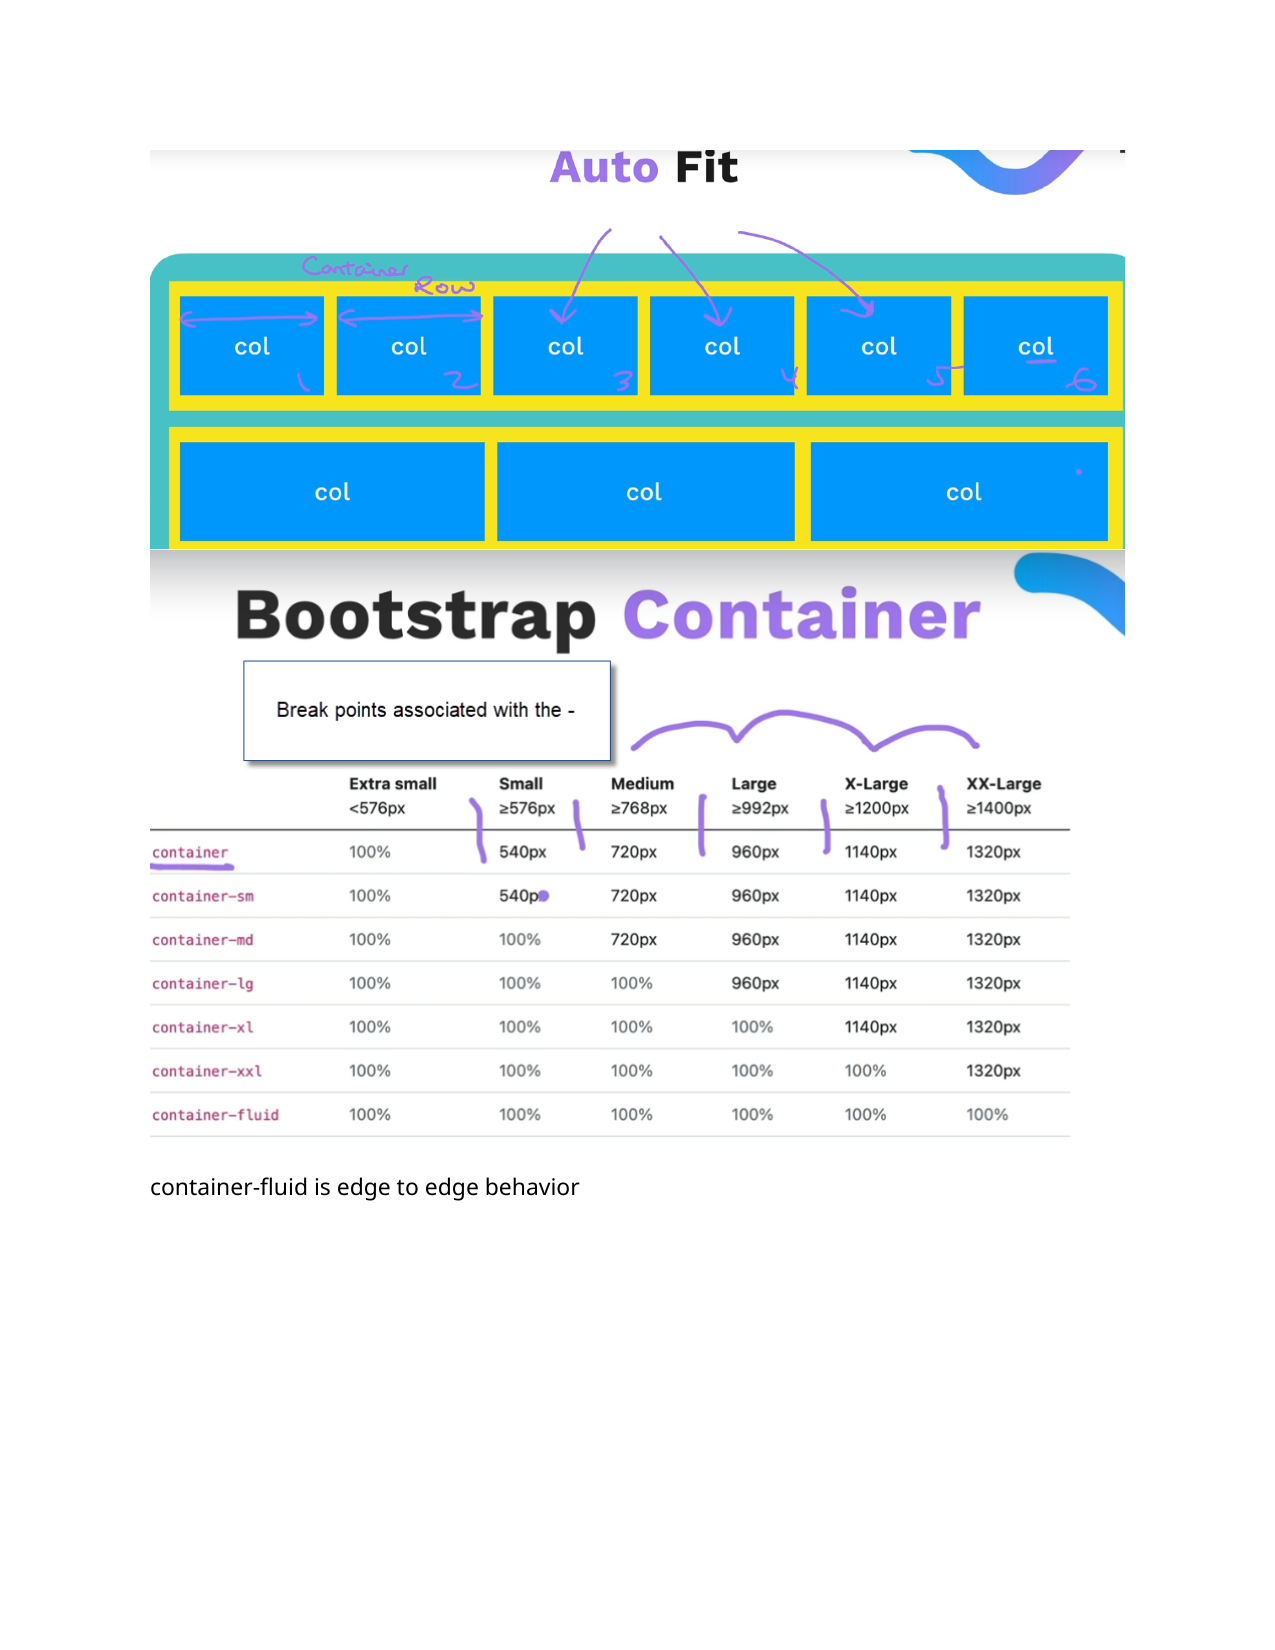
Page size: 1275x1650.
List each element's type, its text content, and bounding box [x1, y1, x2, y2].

picture [150, 150, 1125, 549]
text container-fluid is edge to edge behavior [150, 1171, 1125, 1202]
picture [150, 550, 1125, 1152]
